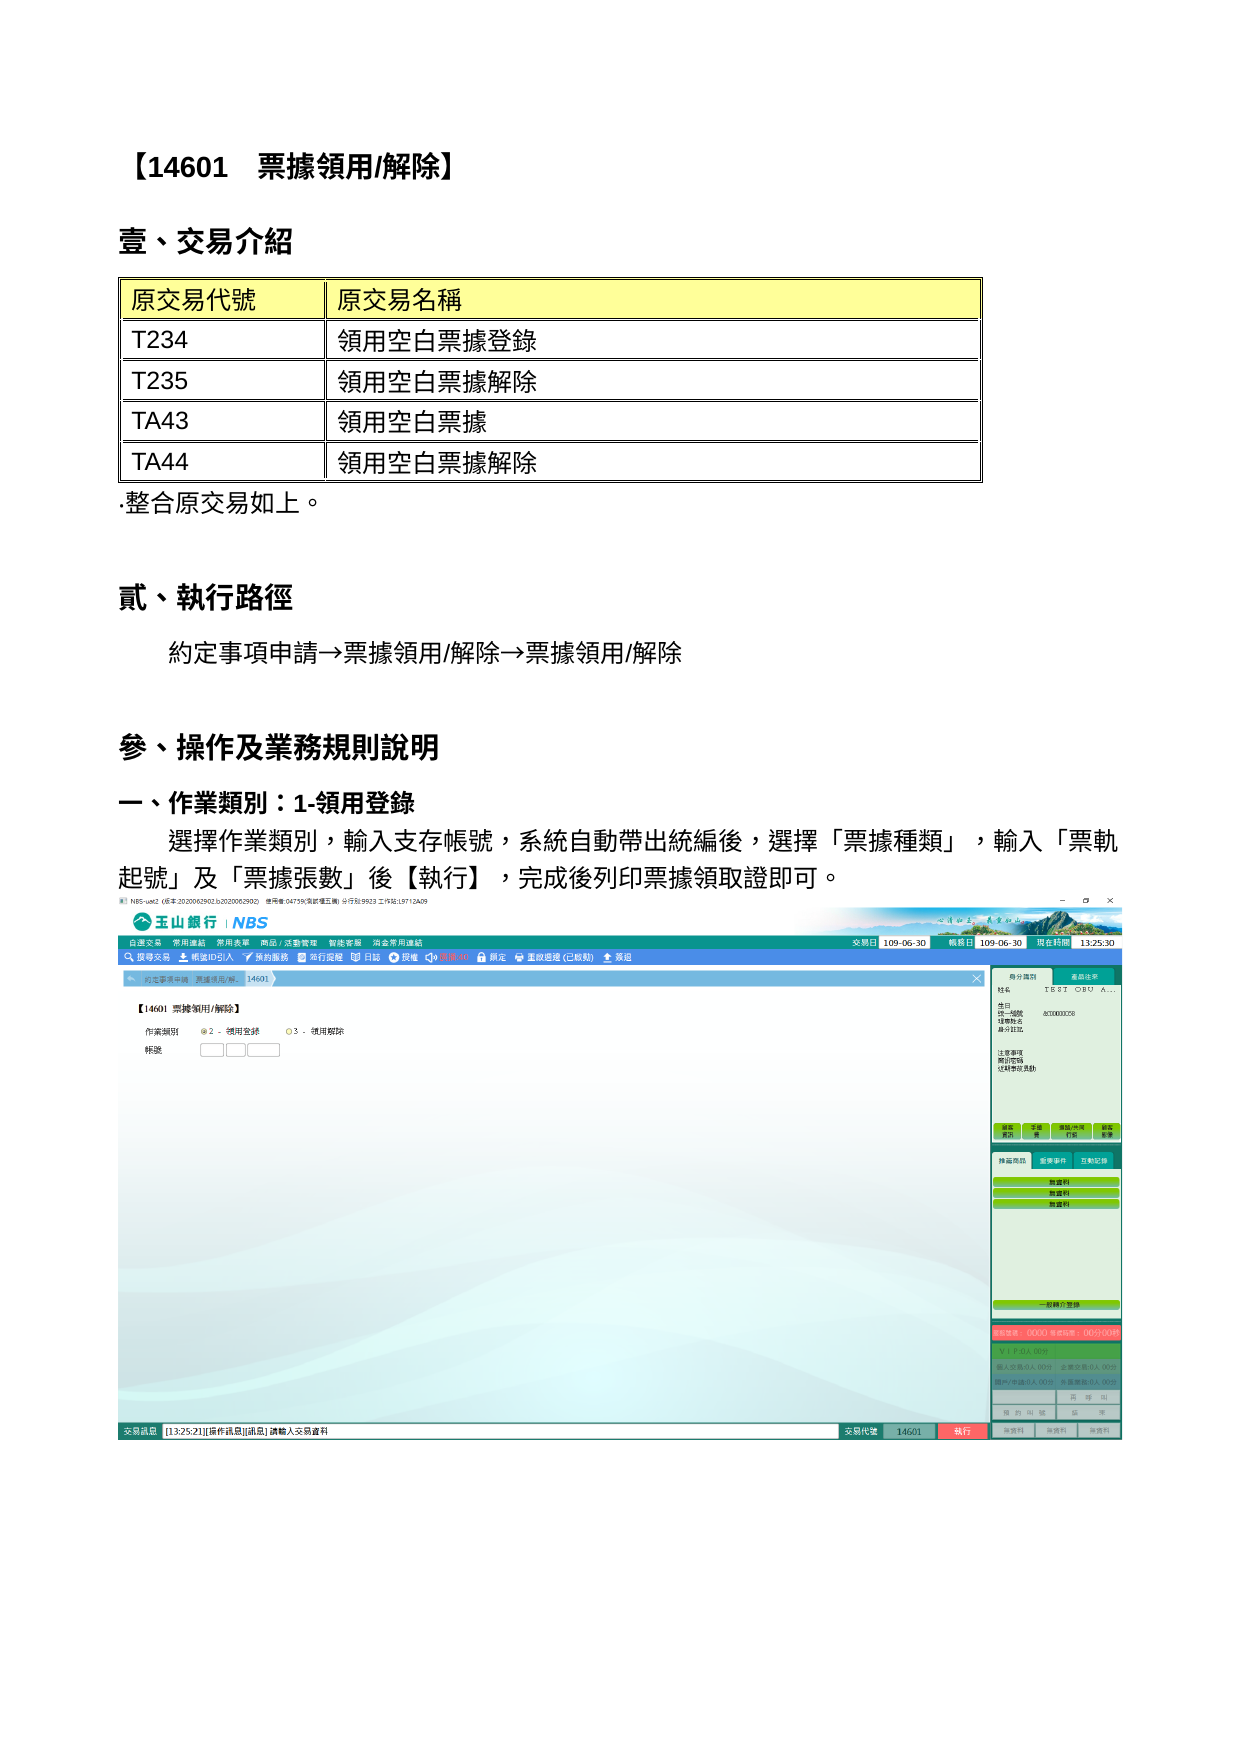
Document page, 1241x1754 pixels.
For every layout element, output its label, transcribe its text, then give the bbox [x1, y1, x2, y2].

text 壹、交易介紹 [118, 202, 1122, 277]
text ‧整合原交易如上。 [118, 483, 1122, 521]
table_header 原交易代號 [120, 278, 326, 318]
text 參、操作及業務規則說明 [118, 708, 1122, 783]
table_cell T235 [120, 358, 326, 399]
list 約定事項申請票據領用/解除票據領用/解除 [168, 633, 1122, 671]
table_cell 領用空白票據解除 [326, 440, 980, 480]
table_cell TA43 [120, 399, 326, 439]
text 【14601 票據領用/解除】 [118, 127, 1122, 202]
table_cell 領用空白票據解除 [326, 358, 982, 399]
picture [118, 895, 1123, 1440]
table_header 原交易名稱 [326, 280, 980, 318]
text 選擇作業類別，輸入支存帳號，系統自動帶出統編後，選擇「票據種類」，輸入「票軌起號」及「票據張數」後【執行】，完成後列印票據領取證即可。 [118, 821, 1122, 895]
table_cell TA44 [121, 440, 326, 480]
text 一、作業類別：1-領用登錄 [118, 783, 1122, 821]
table_cell 領用空白票據登錄 [327, 318, 980, 358]
table_cell T234 [121, 318, 324, 358]
text 貳、執行路徑 [118, 558, 1122, 633]
table_cell 領用空白票據 [326, 399, 982, 439]
